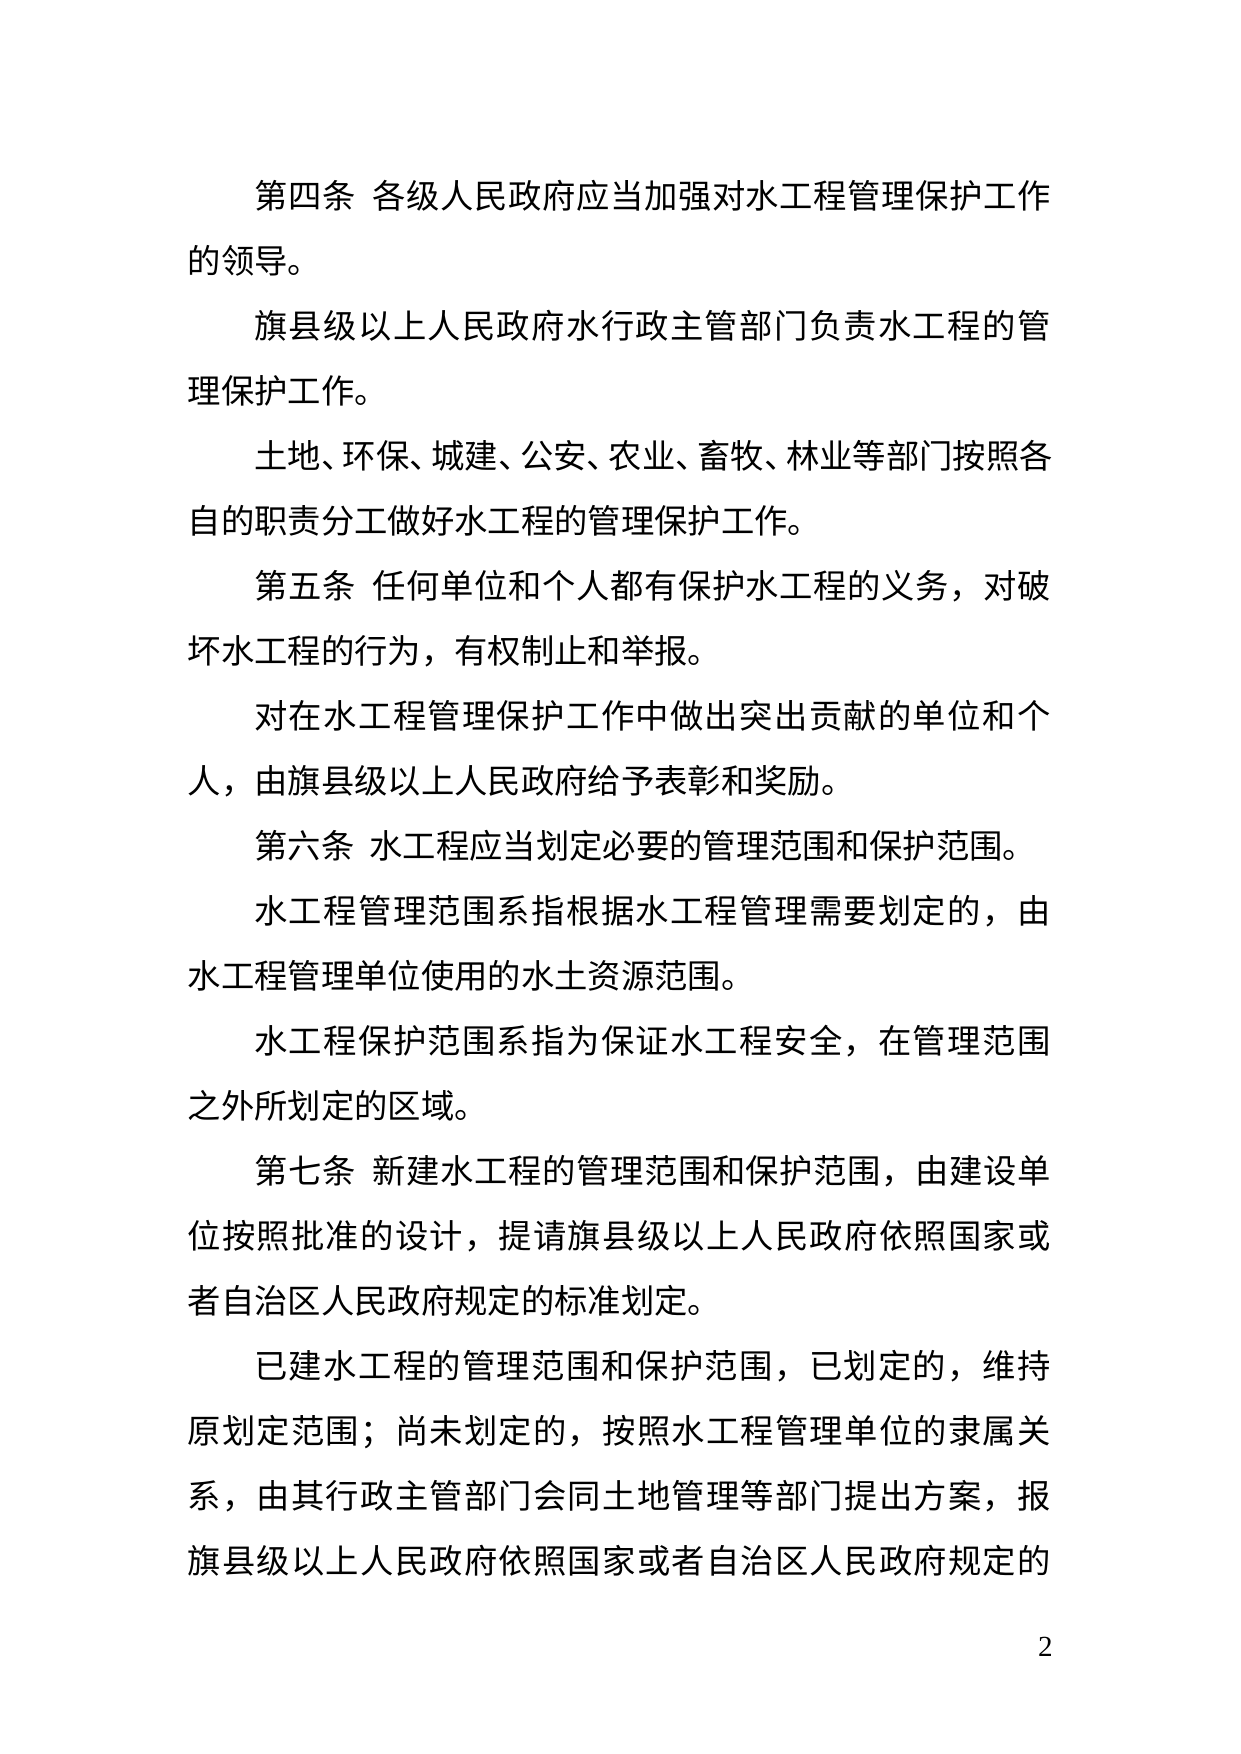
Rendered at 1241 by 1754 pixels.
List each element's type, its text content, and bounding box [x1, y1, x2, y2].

text 旗县级以上人民政府水行政主管部门负责水工程的管理保护工作。 [187, 292, 1053, 422]
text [187, 1332, 1053, 1592]
text 第五条 任何单位和个人都有保护水工程的义务，对破坏水工程的行为，有权制止和举报。 [187, 552, 1053, 682]
text 第六条 水工程应当划定必要的管理范围和保护范围。 [187, 812, 1053, 877]
text 水工程保护范围系指为保证水工程安全，在管理范围之外所划定的区域。 [187, 1007, 1053, 1137]
text 第四条 各级人民政府应当加强对水工程管理保护工作的领导。 [187, 162, 1053, 292]
text 水工程管理范围系指根据水工程管理需要划定的，由水工程管理单位使用的水土资源范围。 [187, 877, 1053, 1007]
text 对在水工程管理保护工作中做出突出贡献的单位和个人，由旗县级以上人民政府给予表彰和奖励。 [187, 682, 1053, 812]
text 土地、环保、城建、公安、农业、畜牧、林业等部门按照各自的职责分工做好水工程的管理保护工作。 [187, 422, 1053, 552]
text 第七条 新建水工程的管理范围和保护范围，由建设单位按照批准的设计，提请旗县级以上人民政府依照国家或者自治区人民政府规定的标准划定。 [187, 1137, 1053, 1332]
